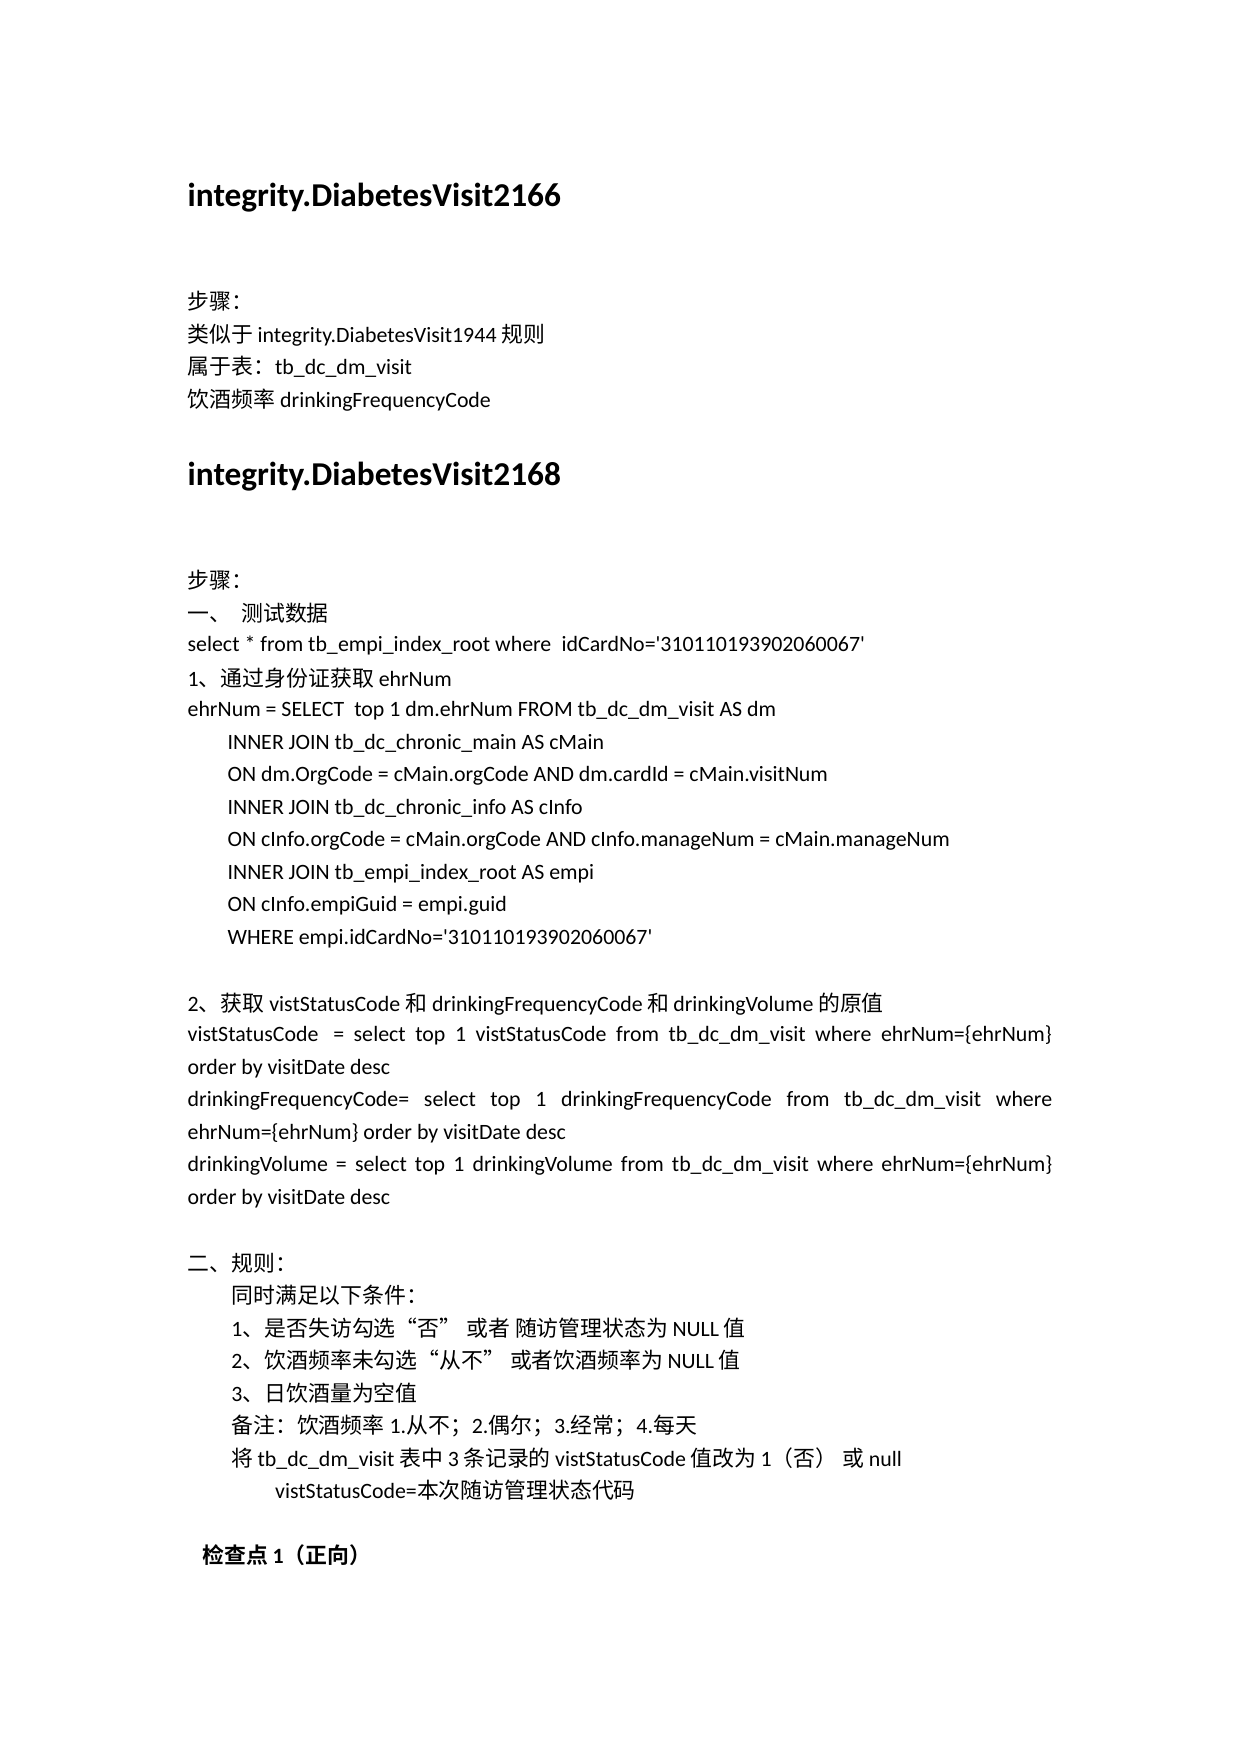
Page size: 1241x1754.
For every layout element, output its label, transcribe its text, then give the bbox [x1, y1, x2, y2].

subtitle integrity.DiabetesVisit2168 [187, 441, 1053, 506]
text 备注：饮酒频率 1.从不；2.偶尔；3.经常；4.每天 [231, 1408, 1053, 1440]
text 将tb_dc_dm_visit 表中3条记录的vistStatusCode值改为1（否） 或 null [231, 1440, 1053, 1473]
text vistStatusCode=本次随访管理状态代码 [187, 1473, 1053, 1505]
text ON cInfo.orgCode = cMain.orgCode AND cInfo.manageNum = cMain.manageNum [187, 823, 1053, 855]
text 类似于integrity.DiabetesVisit1944 规则 [187, 316, 1053, 349]
subtitle integrity.DiabetesVisit2166 [187, 162, 1053, 227]
text drinkingVolume = select top 1 drinkingVolume from tb_dc_dm_visit where ehrNum={ehrNum} order by visitDate desc [187, 1148, 1053, 1213]
text WHERE empi.idCardNo='310110193902060067' [187, 920, 1053, 953]
text 饮酒频率 drinkingFrequencyCode [187, 381, 1053, 414]
text vistStatusCode = select top 1 vistStatusCode from tb_dc_dm_visit where ehrNum={ehrNum} order by visitDate desc [187, 1018, 1053, 1083]
text ON cInfo.empiGuid = empi.guid [187, 888, 1053, 920]
text 检查点1（正向） [187, 1538, 1053, 1570]
text 二、规则： [187, 1245, 1053, 1278]
text select * from tb_empi_index_root where idCardNo='310110193902060067' [187, 628, 1053, 660]
text 1、通过身份证获取 ehrNum [187, 660, 1053, 693]
text 3、日饮酒量为空值 [231, 1375, 1053, 1408]
text drinkingFrequencyCode= select top 1 drinkingFrequencyCode from tb_dc_dm_visit where ehrNum={ehrNum} order by visitDate desc [187, 1083, 1053, 1148]
text 2、饮酒频率未勾选“从不” 或者饮酒频率为NULL值 [231, 1343, 1053, 1375]
text 属于表：tb_dc_dm_visit [187, 349, 1053, 381]
text INNER JOIN tb_empi_index_root AS empi [187, 855, 1053, 888]
text 2、获取 vistStatusCode 和 drinkingFrequencyCode和drinkingVolume的原值 [187, 985, 1053, 1018]
text 步骤： [187, 284, 1053, 316]
text ehrNum = SELECT top 1 dm.ehrNum FROM tb_dc_dm_visit AS dm [187, 693, 1053, 725]
text 步骤： [187, 563, 1053, 595]
text 一、 测试数据 [187, 595, 1053, 628]
text INNER JOIN tb_dc_chronic_info AS cInfo [187, 790, 1053, 823]
text 1、是否失访勾选“否” 或者 随访管理状态为NULL值 [231, 1310, 1053, 1343]
text INNER JOIN tb_dc_chronic_main AS cMain [187, 725, 1053, 758]
text 同时满足以下条件： [231, 1278, 1053, 1310]
text ON dm.OrgCode = cMain.orgCode AND dm.cardId = cMain.visitNum [187, 758, 1053, 790]
